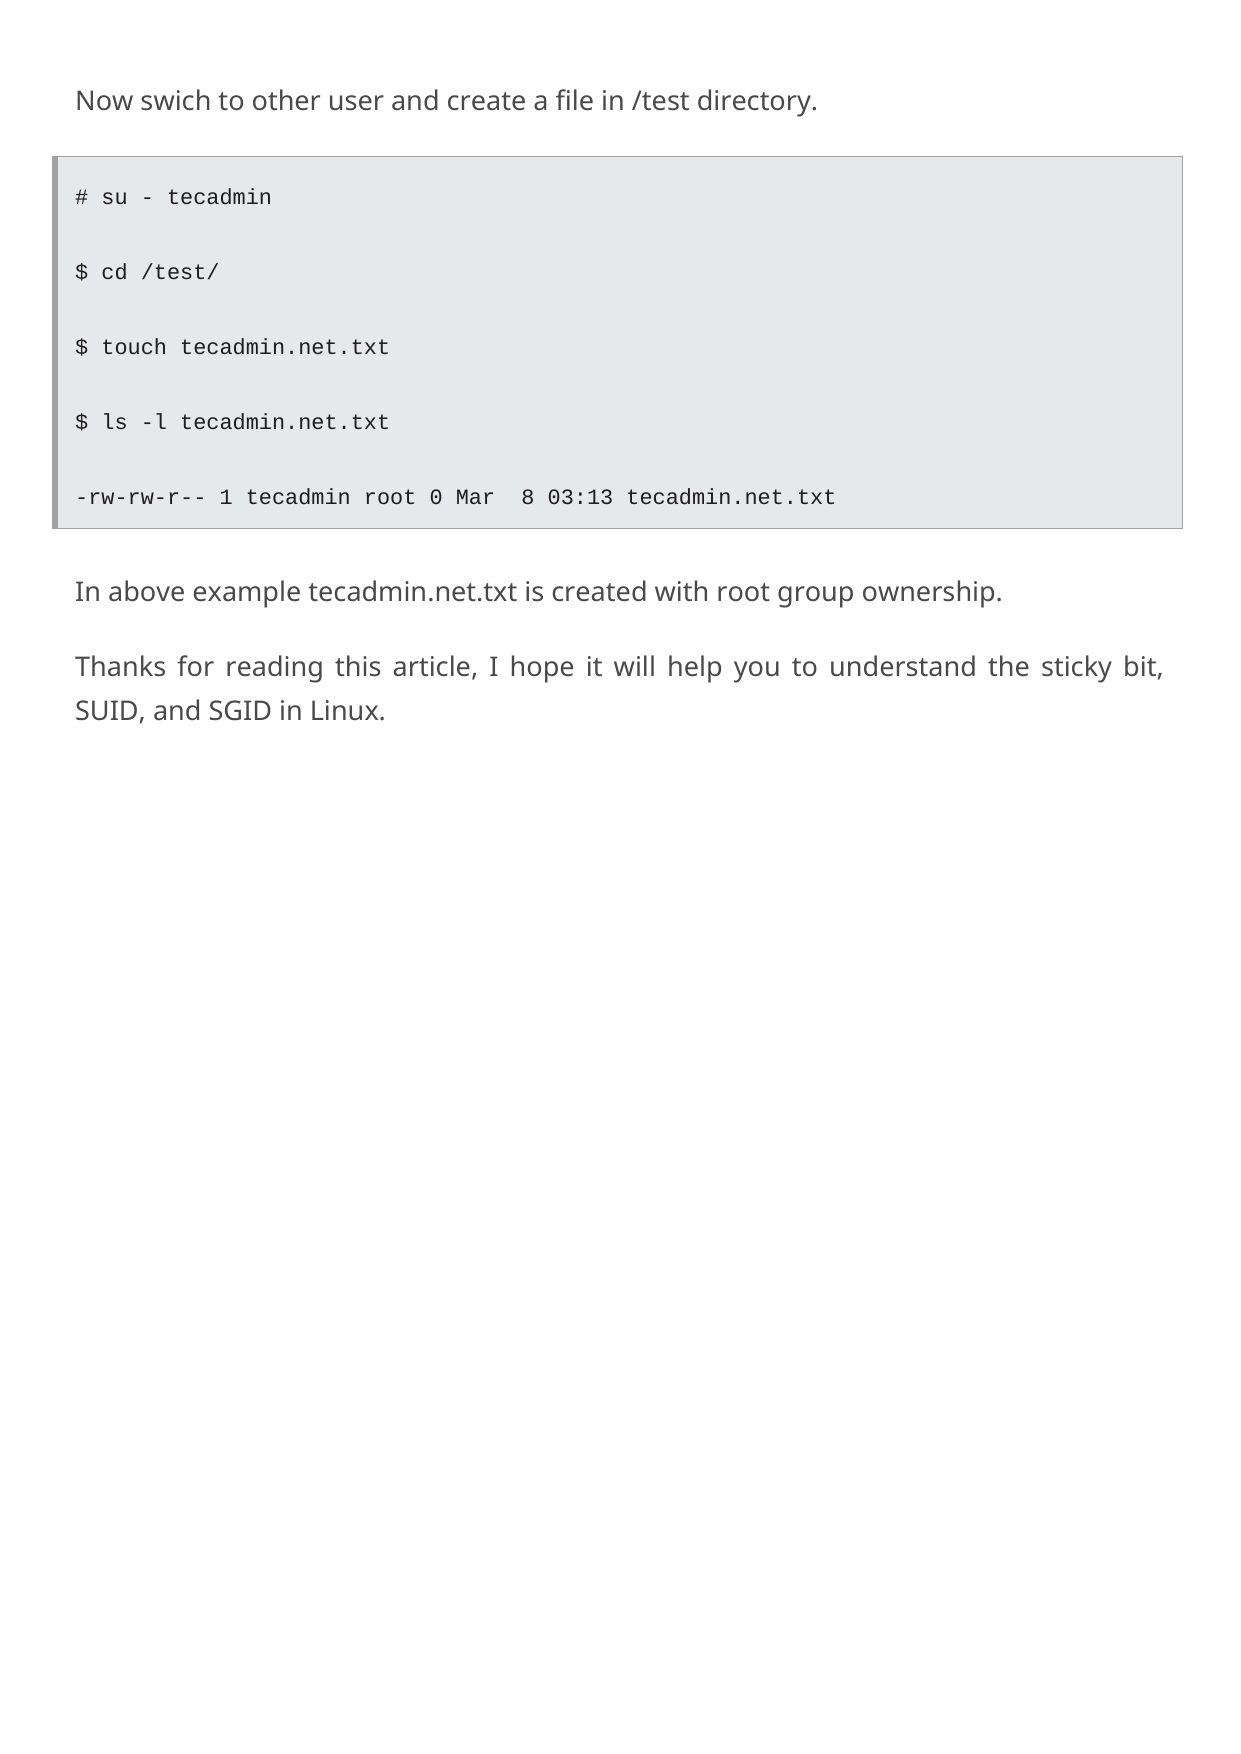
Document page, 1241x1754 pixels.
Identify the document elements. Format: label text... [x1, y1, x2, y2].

text In above example tecadmin.net.txt is created with root group ownership. [75, 566, 1165, 609]
text $ touch tecadmin.net.txt [58, 306, 1182, 361]
text $ ls -l tecadmin.net.txt [58, 381, 1182, 436]
text $ cd /test/ [58, 231, 1182, 286]
text Thanks for reading this article, I hope it will help you to understand the sticky bit, SUID, and SGID in Linux. [75, 641, 1165, 728]
text -rw-rw-r-- 1 tecadmin root 0 Mar 8 03:13 tecadmin.net.txt [58, 456, 1182, 528]
text # su - tecadmin [58, 157, 1182, 211]
text Now swich to other user and create a file in /test directory. [75, 75, 1165, 119]
